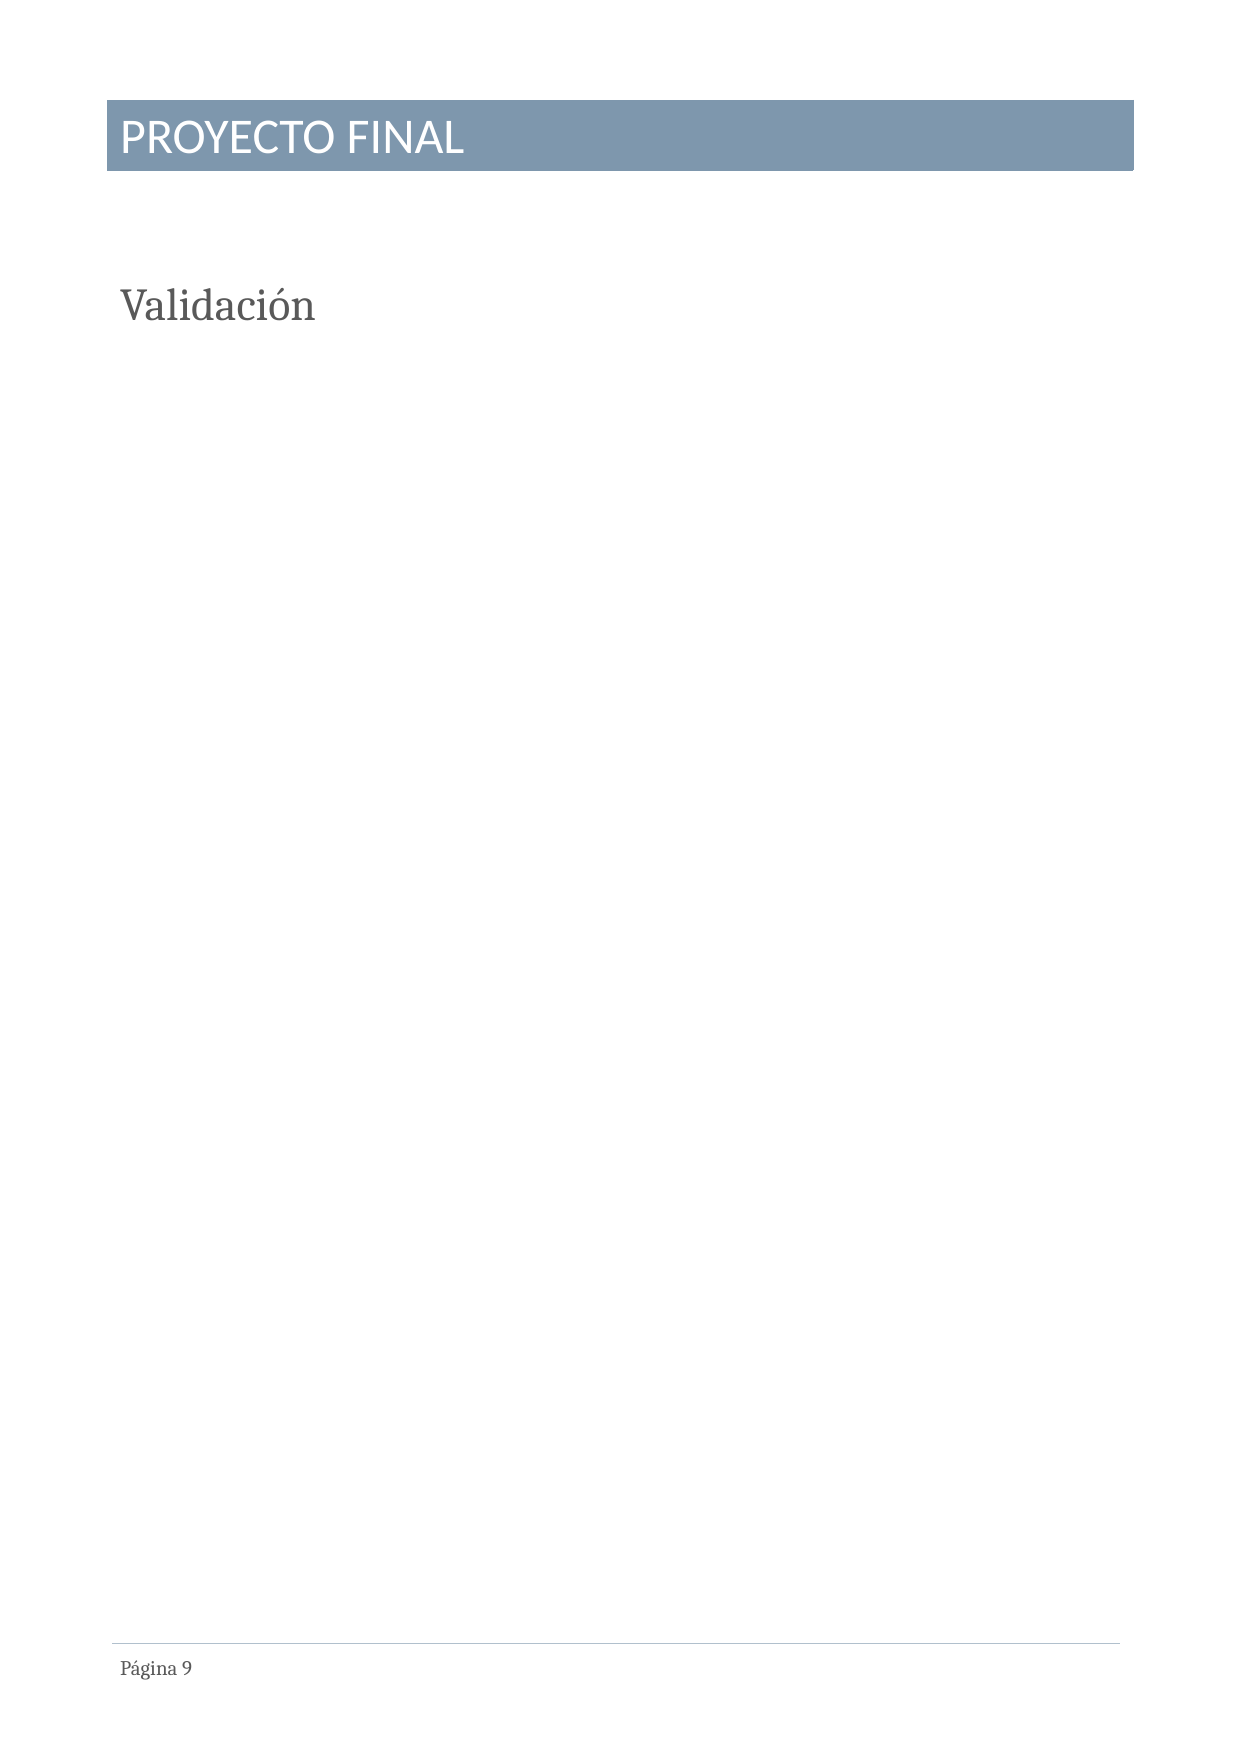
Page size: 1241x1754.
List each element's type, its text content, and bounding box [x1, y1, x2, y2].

subtitle Validación [120, 279, 1120, 332]
